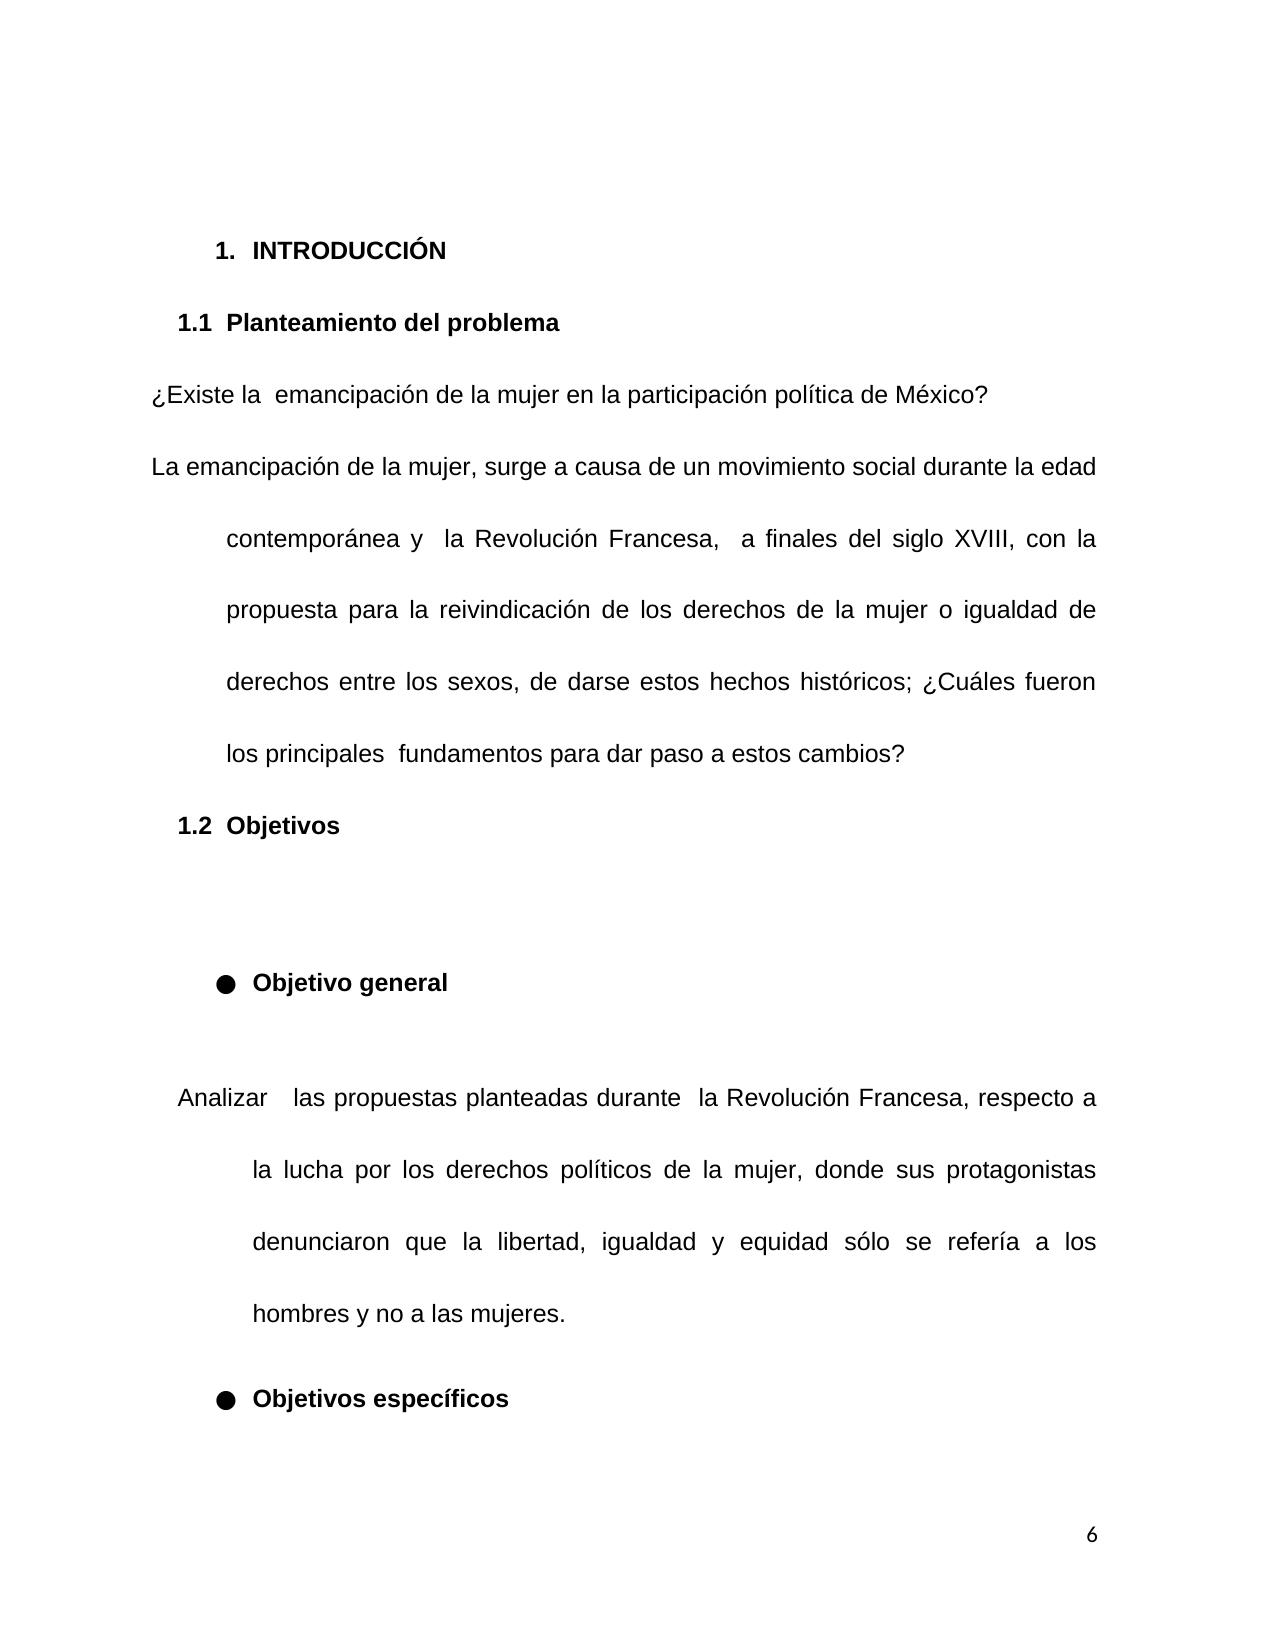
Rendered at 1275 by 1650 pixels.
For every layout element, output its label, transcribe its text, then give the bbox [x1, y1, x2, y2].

list Objetivos específicos [215, 1371, 1098, 1422]
list INTRODUCCIÓN [215, 236, 1098, 265]
text ¿Existe la emancipación de la mujer en la participación política de México? [151, 380, 1098, 409]
list Objetivo general [215, 955, 1098, 1006]
text La emancipación de la mujer, surge a causa de un movimiento social durante la edad contemporánea y la Revolución Francesa, a finales del siglo XVIII, con la propuesta para la reivindicación de los derechos de la mujer o igualdad de derechos entre los sexos, de darse estos hechos históricos; ¿Cuáles fueron los principales fundamentos para dar paso a estos cambios? [151, 452, 1098, 768]
list Objetivos [177, 811, 1098, 840]
list Planteamiento del problema [177, 308, 1098, 337]
text Analizar las propuestas planteadas durante la Revolución Francesa, respecto a la lucha por los derechos políticos de la mujer, donde sus protagonistas denunciaron que la libertad, igualdad y equidad sólo se refería a los hombres y no a las mujeres. [177, 1083, 1098, 1327]
